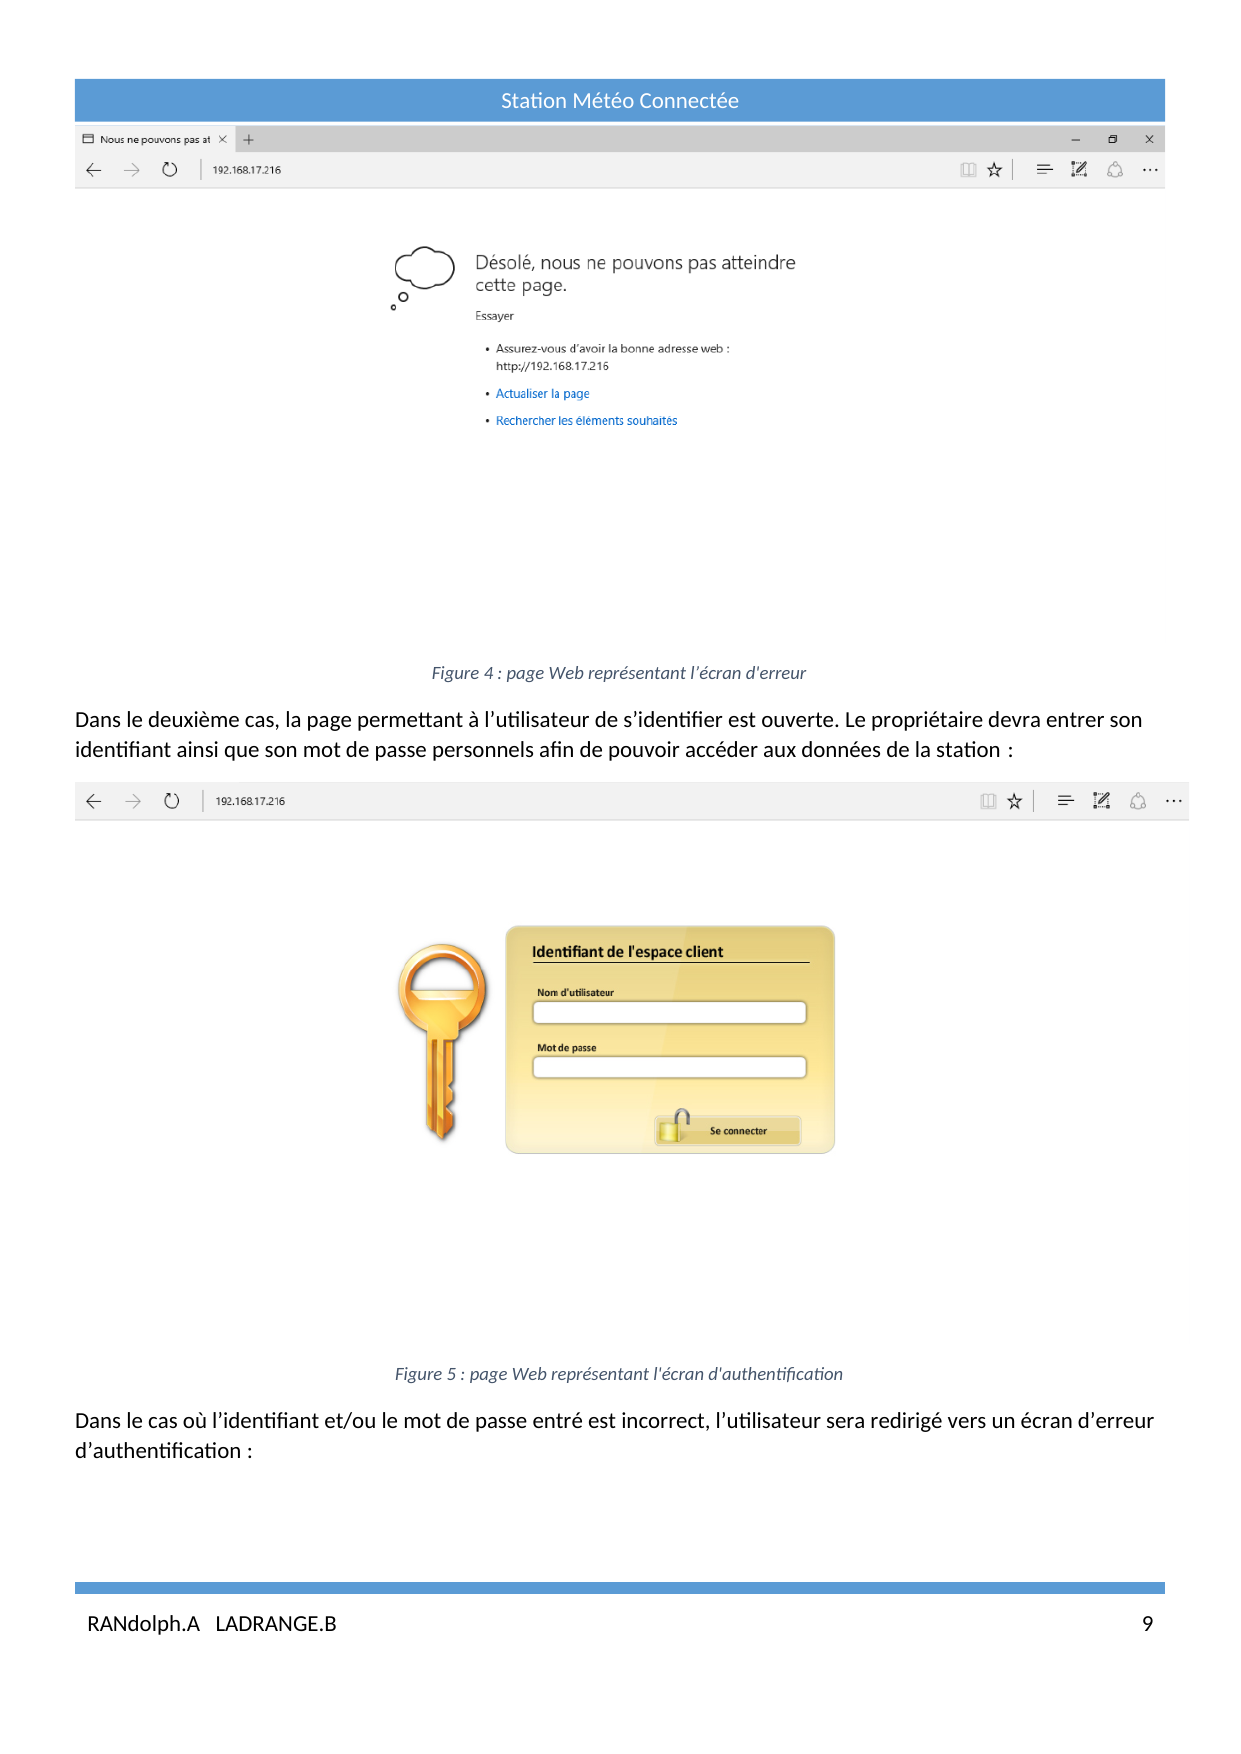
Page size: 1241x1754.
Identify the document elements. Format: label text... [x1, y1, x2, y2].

picture [75, 782, 1190, 1344]
text Figure 5 : page Web représentant l'écran d'authentification [75, 1362, 1165, 1385]
picture [75, 125, 1166, 643]
text Dans le cas où l’identifiant et/ou le mot de passe entré est incorrect, l’utilisateur sera redirigé vers un écran d’erreur d’authentification : [75, 1406, 1165, 1464]
text Figure 4 : page Web représentant l’écran d'erreur [75, 661, 1165, 684]
text Dans le deuxième cas, la page permettant à l’utilisateur de s’identifier est ouverte. Le propriétaire devra entrer son identifiant ainsi que son mot de passe personnels afin de pouvoir accéder aux données de la station : [75, 705, 1165, 763]
